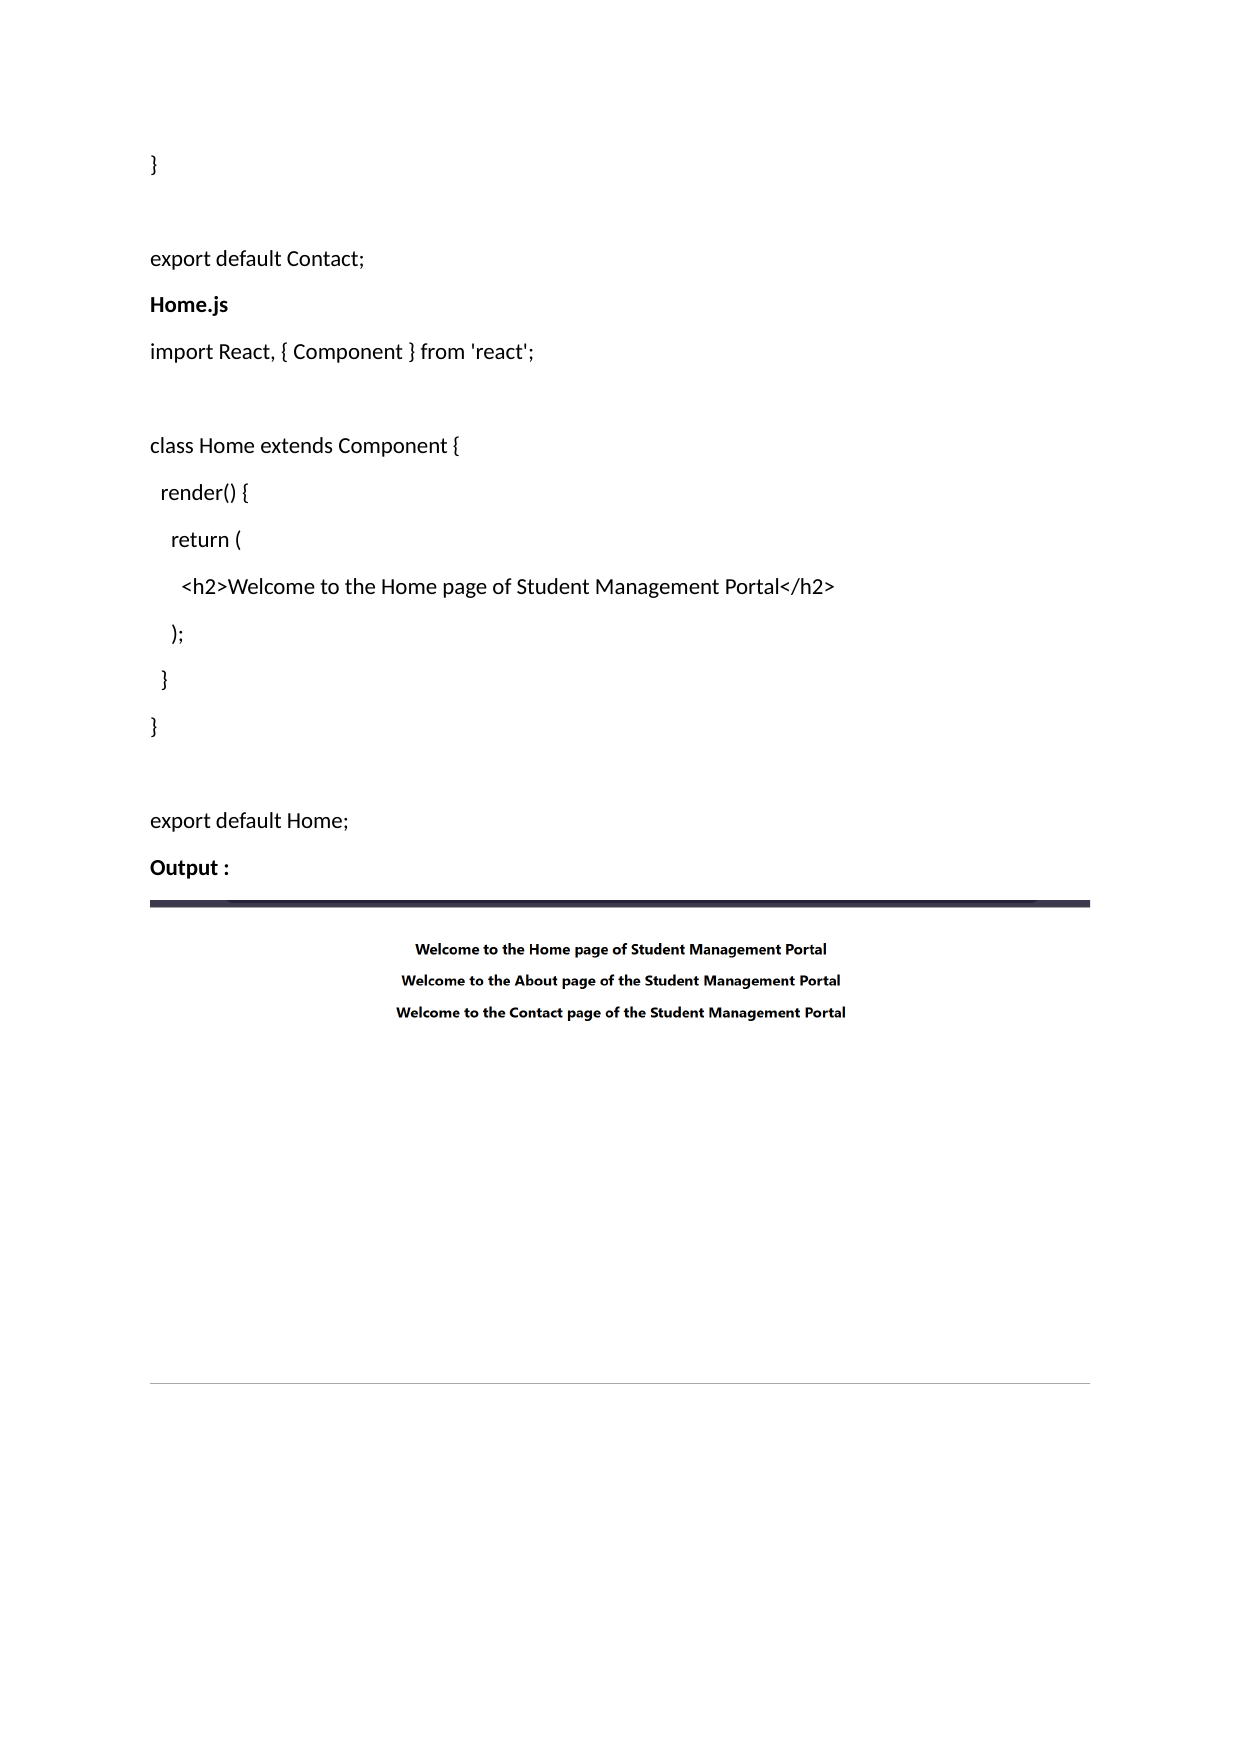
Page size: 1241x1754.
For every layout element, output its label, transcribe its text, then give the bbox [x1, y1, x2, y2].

text Home.js [150, 291, 1090, 319]
text export default Home; [150, 806, 1090, 834]
text return ( [150, 525, 1090, 553]
text Output : [150, 853, 1090, 881]
picture [150, 900, 1091, 1384]
text <h2>Welcome to the Home page of Student Management Portal</h2> [150, 572, 1090, 600]
text export default Contact; [150, 244, 1090, 272]
text } [150, 666, 1090, 694]
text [150, 337, 1090, 366]
text class Home extends Component { [150, 431, 1090, 459]
text } [150, 150, 1090, 178]
text } [150, 712, 1090, 741]
text render() { [150, 478, 1090, 506]
text ); [150, 619, 1090, 647]
